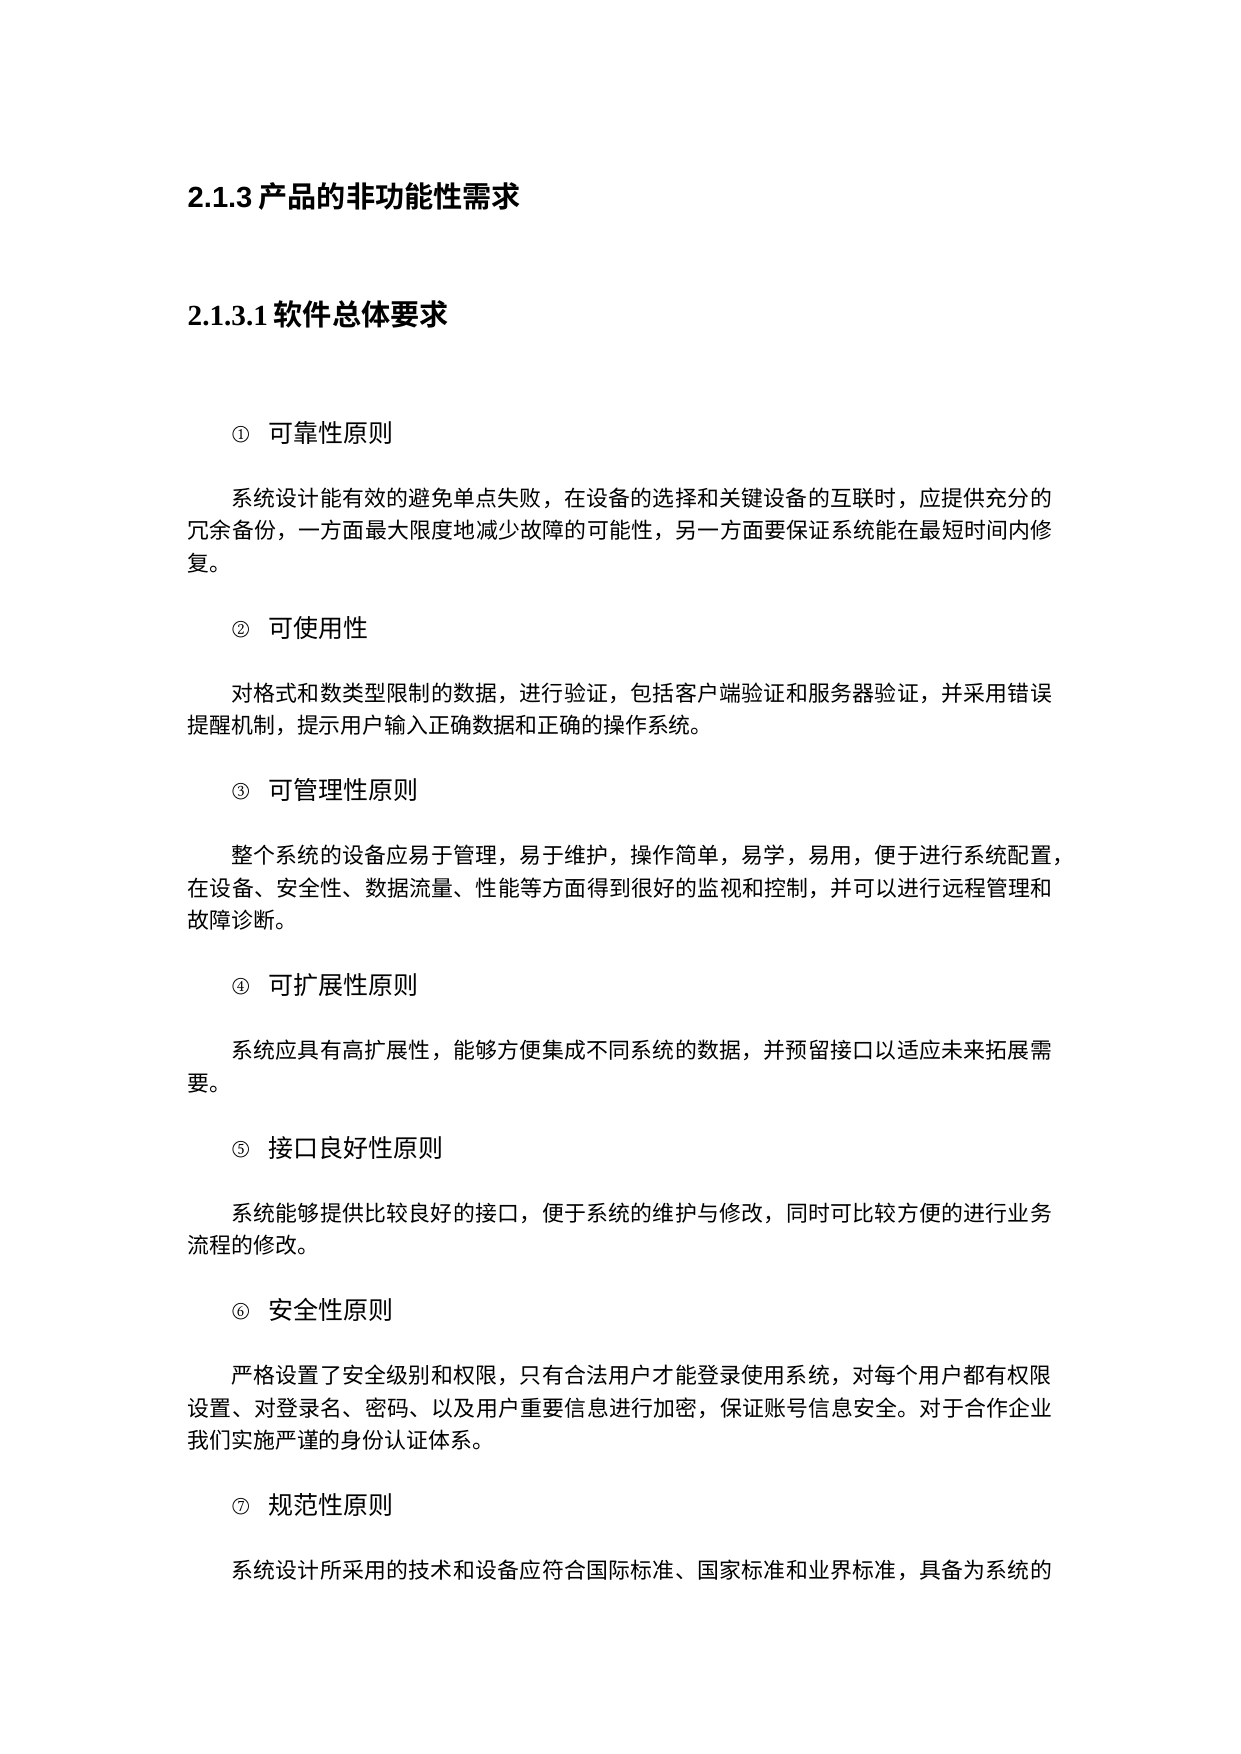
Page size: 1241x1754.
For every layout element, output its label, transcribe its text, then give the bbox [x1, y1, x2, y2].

subtitle 2.1.3产品的非功能性需求 [187, 162, 1053, 227]
text 系统应具有高扩展性，能够方便集成不同系统的数据，并预留接口以适应未来拓展需要。 [187, 1033, 1053, 1098]
list 安全性原则 [231, 1276, 1053, 1341]
text 整个系统的设备应易于管理，易于维护，操作简单，易学，易用，便于进行系统配置，在设备、安全性、数据流量、性能等方面得到很好的监视和控制，并可以进行远程管理和故障诊断。 [187, 838, 1053, 935]
list 接口良好性原则 [231, 1114, 1053, 1179]
list 可管理性原则 [231, 756, 1053, 821]
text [187, 1553, 1053, 1585]
subtitle 2.1.3.1软件总体要求 [187, 280, 1053, 345]
text 对格式和数类型限制的数据，进行验证，包括客户端验证和服务器验证，并采用错误提醒机制，提示用户输入正确数据和正确的操作系统。 [187, 675, 1053, 740]
list 规范性原则 [231, 1471, 1053, 1536]
list 可使用性 [231, 594, 1053, 659]
text 系统能够提供比较良好的接口，便于系统的维护与修改，同时可比较方便的进行业务流程的修改。 [187, 1195, 1053, 1260]
list 系统设计能有效的避免单点失败，在设备的选择和关键设备的互联时，应提供充分的冗余备份，一方面最大限度地减少故障的可能性，另一方面要保证系统能在最短时间内修复。 [187, 480, 1053, 578]
text 严格设置了安全级别和权限，只有合法用户才能登录使用系统，对每个用户都有权限设置、对登录名、密码、以及用户重要信息进行加密，保证账号信息安全。对于合作企业，我们实施严谨的身份认证体系。 [187, 1358, 1053, 1455]
list 可靠性原则 [231, 399, 1053, 464]
list 可扩展性原则 [231, 951, 1053, 1016]
